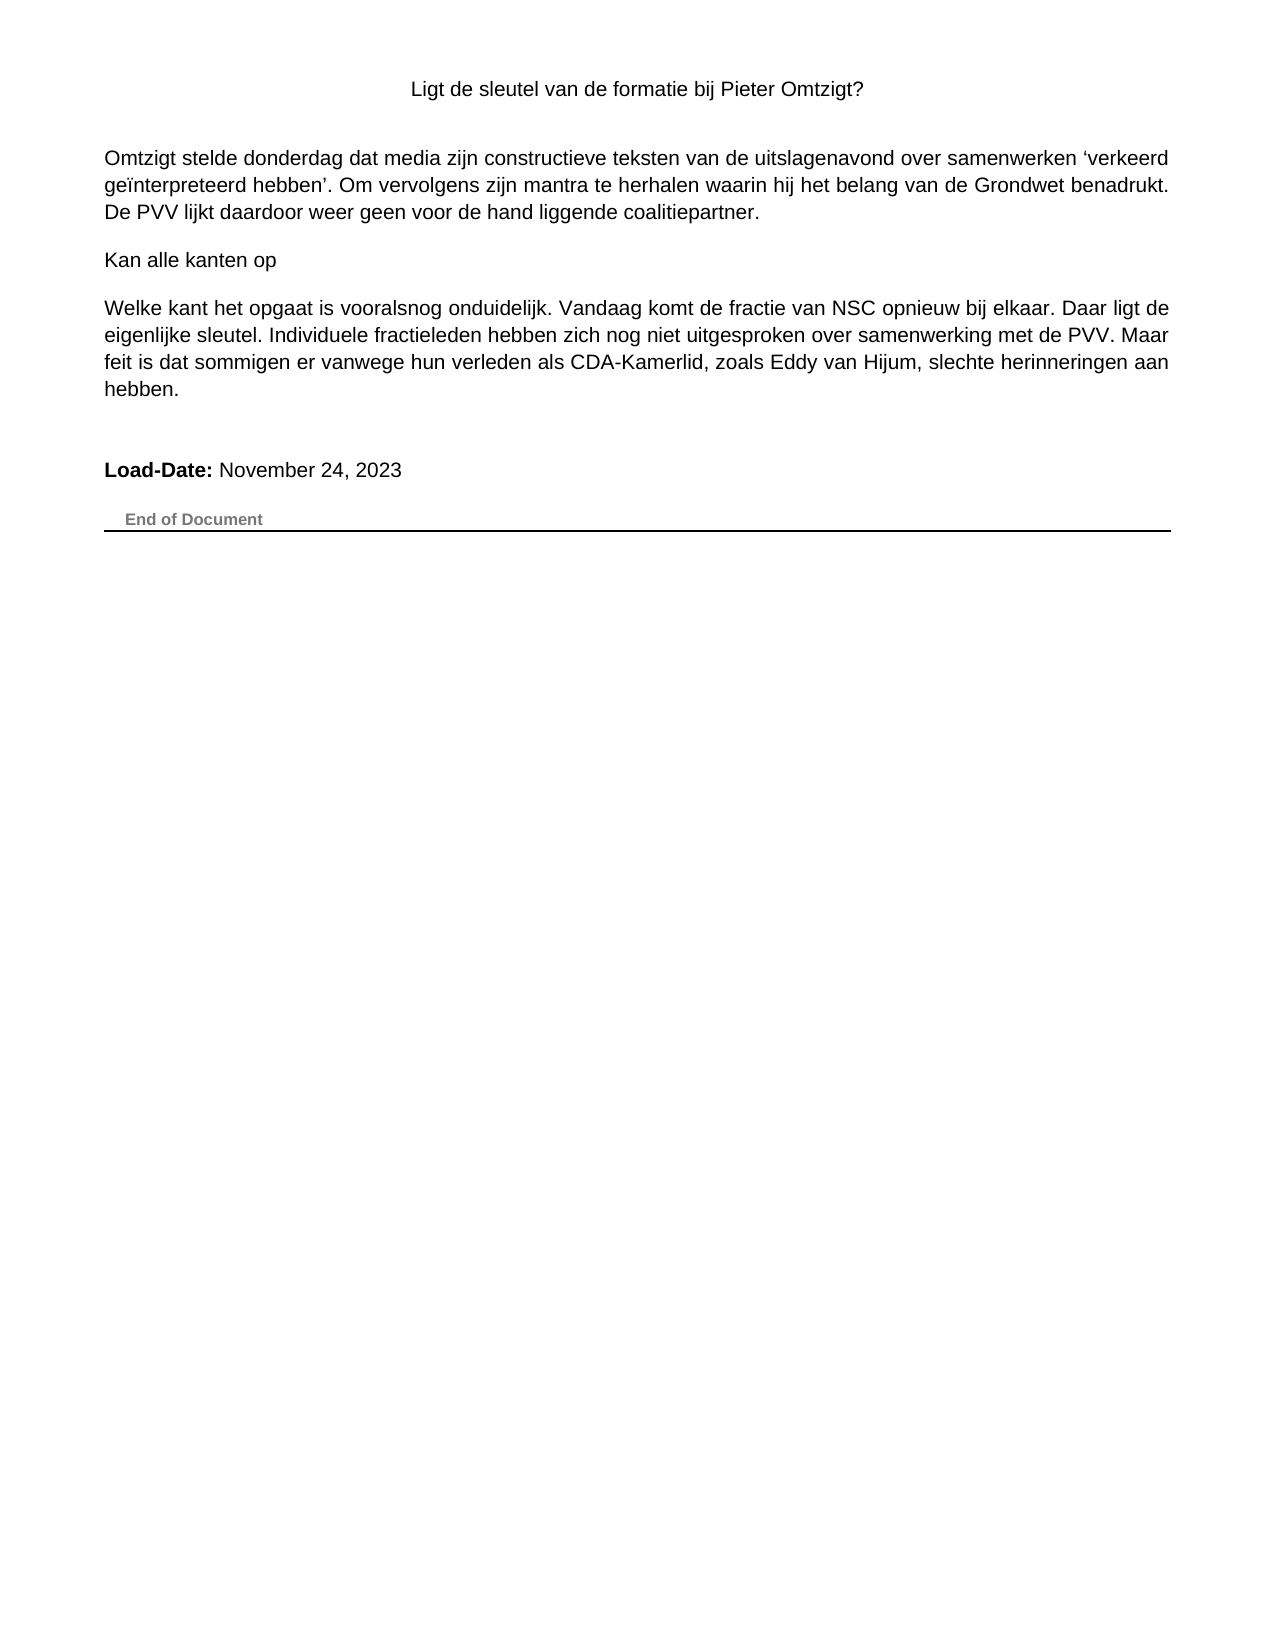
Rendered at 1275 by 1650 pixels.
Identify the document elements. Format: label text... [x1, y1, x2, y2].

text Load-Date: November 24, 2023 [104, 426, 1171, 481]
text Welke kant het opgaat is vooralsnog onduidelijk. Vandaag komt de fractie van NSC opnieuw bij elkaar. Daar ligt de eigenlijke sleutel. Individuele fractieleden hebben zich nog niet uitgesproken over samenwerking met de PVV. Maar feit is dat sommigen er vanwege hun verleden als CDA-Kamerlid, zoals Eddy van Hijum, slechte herinneringen aan hebben. [104, 292, 1171, 401]
text End of Document [125, 510, 1171, 529]
text Omtzigt stelde donderdag dat media zijn constructieve teksten van de uitslagenavond over samenwerken ‘verkeerd geïnterpreteerd hebben’. Om vervolgens zijn mantra te herhalen waarin hij het belang van de Grondwet benadrukt. De PVV lijkt daardoor weer geen voor de hand liggende coalitiepartner. [104, 142, 1171, 223]
text Kan alle kanten op [104, 244, 1171, 271]
